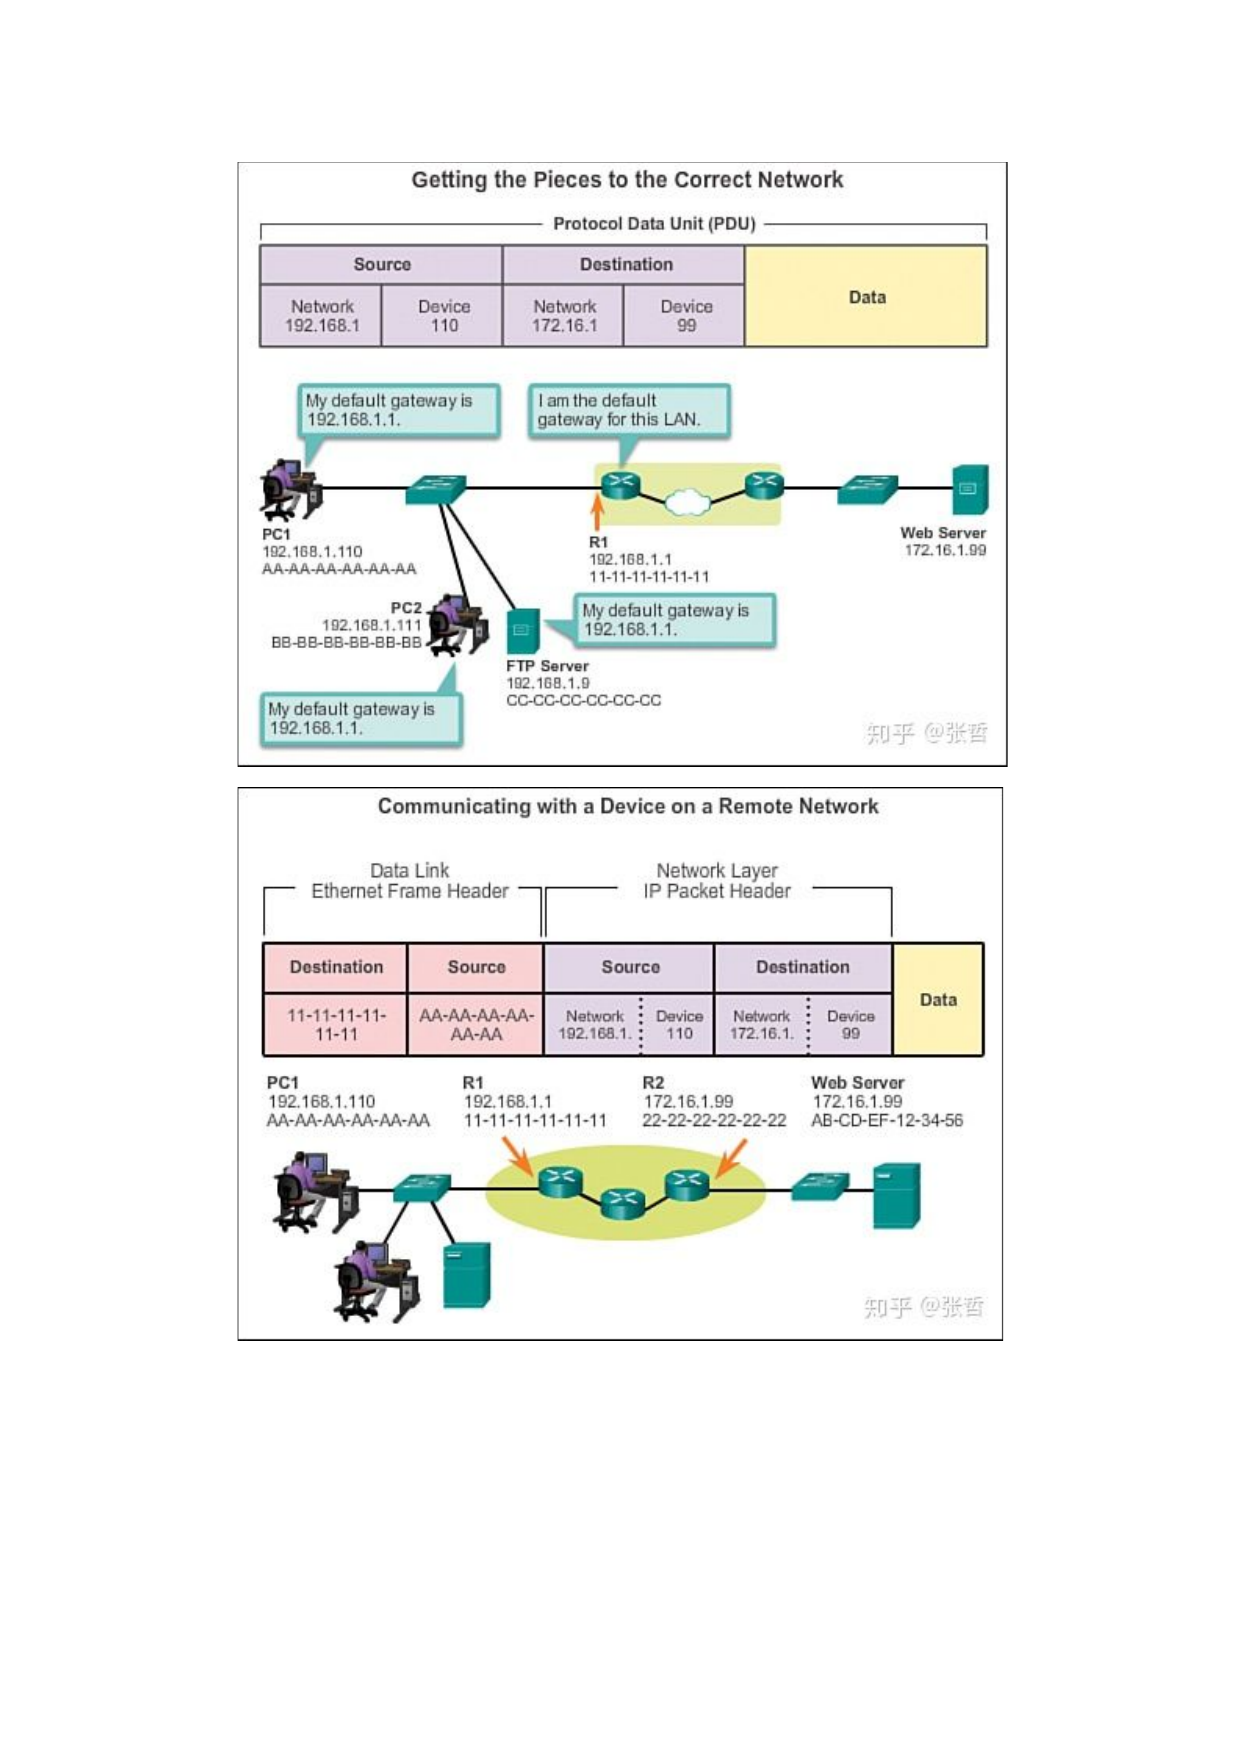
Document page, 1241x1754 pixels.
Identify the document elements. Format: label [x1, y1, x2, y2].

picture [237, 787, 1004, 1341]
picture [237, 162, 1008, 767]
